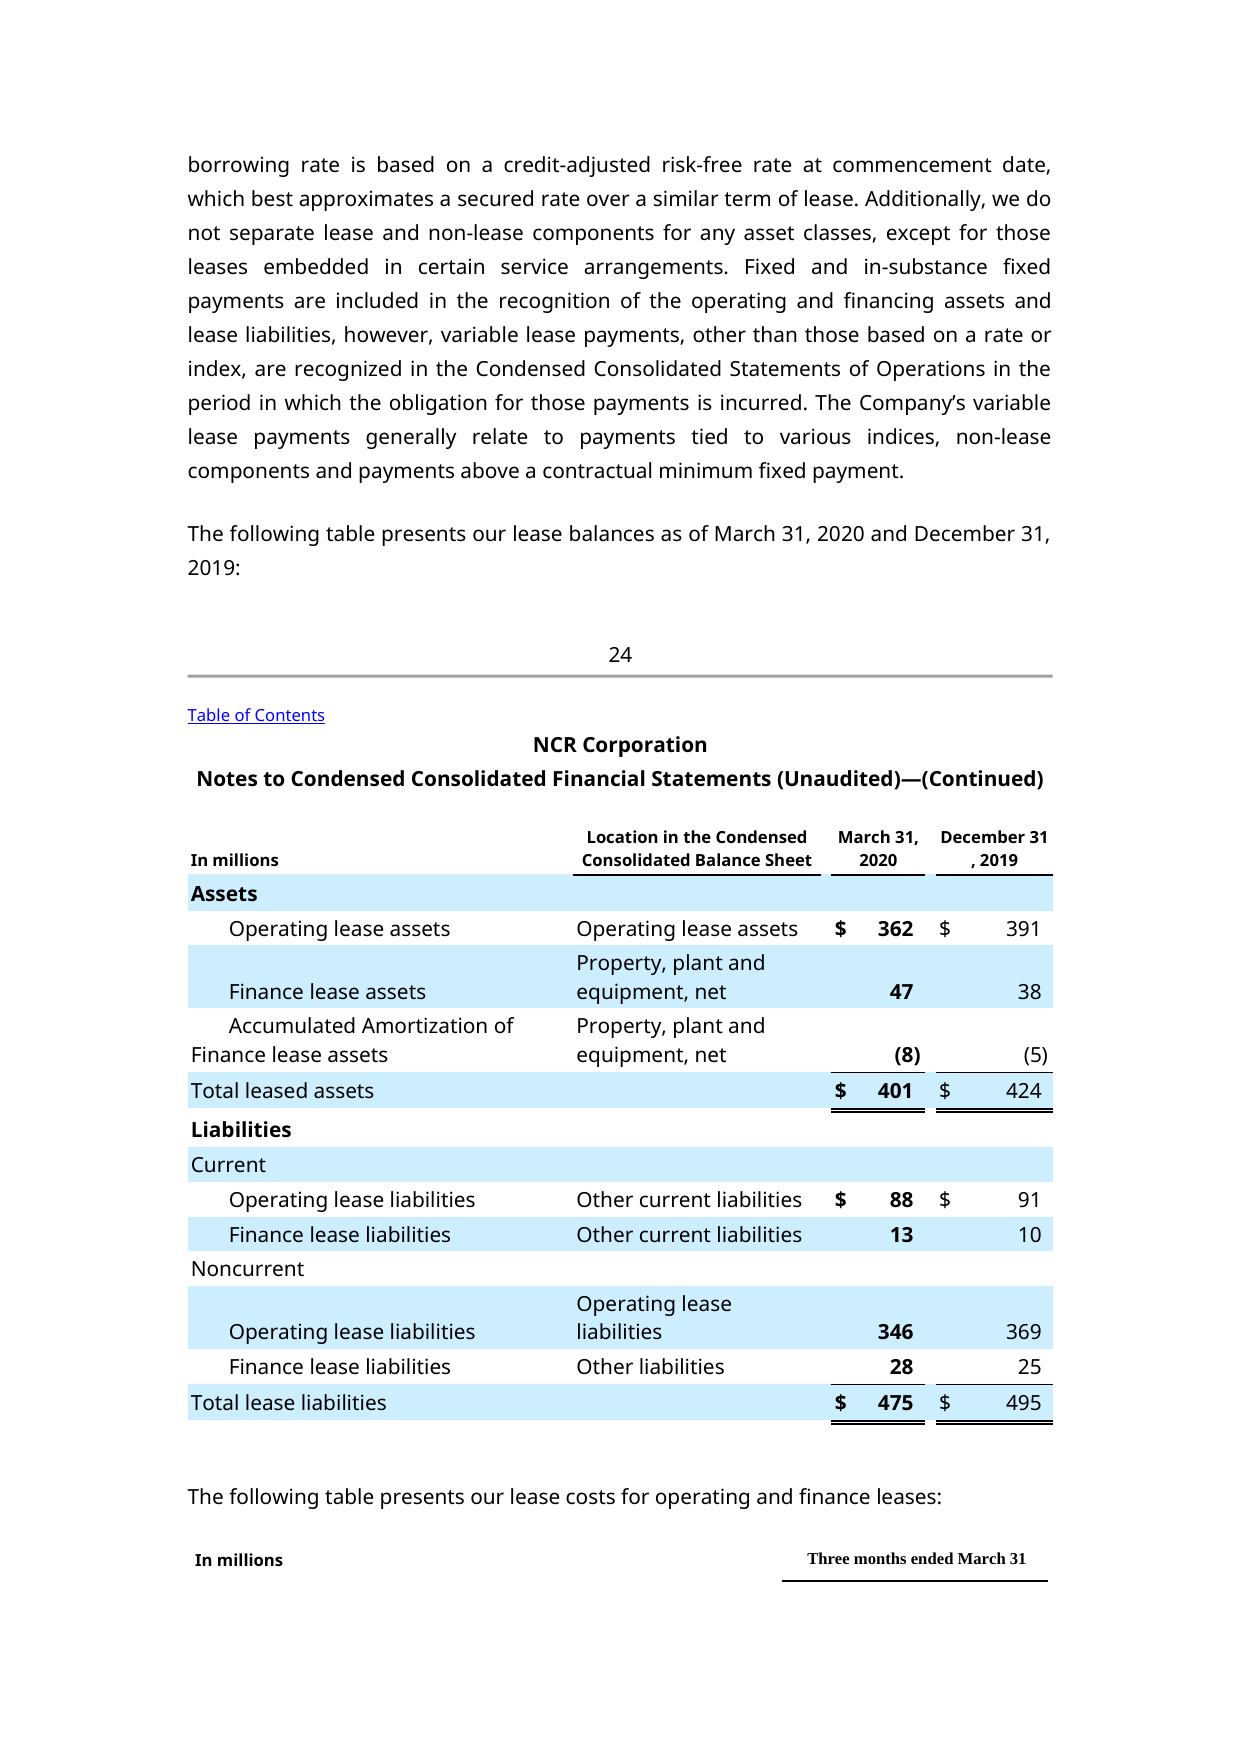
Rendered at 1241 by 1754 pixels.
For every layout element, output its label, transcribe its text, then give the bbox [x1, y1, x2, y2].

text 24 [187, 641, 1053, 669]
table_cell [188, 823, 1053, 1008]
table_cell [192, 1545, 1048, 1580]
text Notes to Condensed Consolidated Financial Statements (Unaudited)—(Continued) [187, 764, 1053, 793]
text Table of Contents [187, 703, 1053, 726]
text The following table presents our lease balances as of March 31, 2020 and December 31, 2019: [187, 519, 1053, 582]
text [187, 150, 1053, 485]
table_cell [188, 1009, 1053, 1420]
text NCR Corporation [187, 731, 1053, 759]
text The following table presents our lease costs for operating and finance leases: [187, 1482, 1053, 1511]
